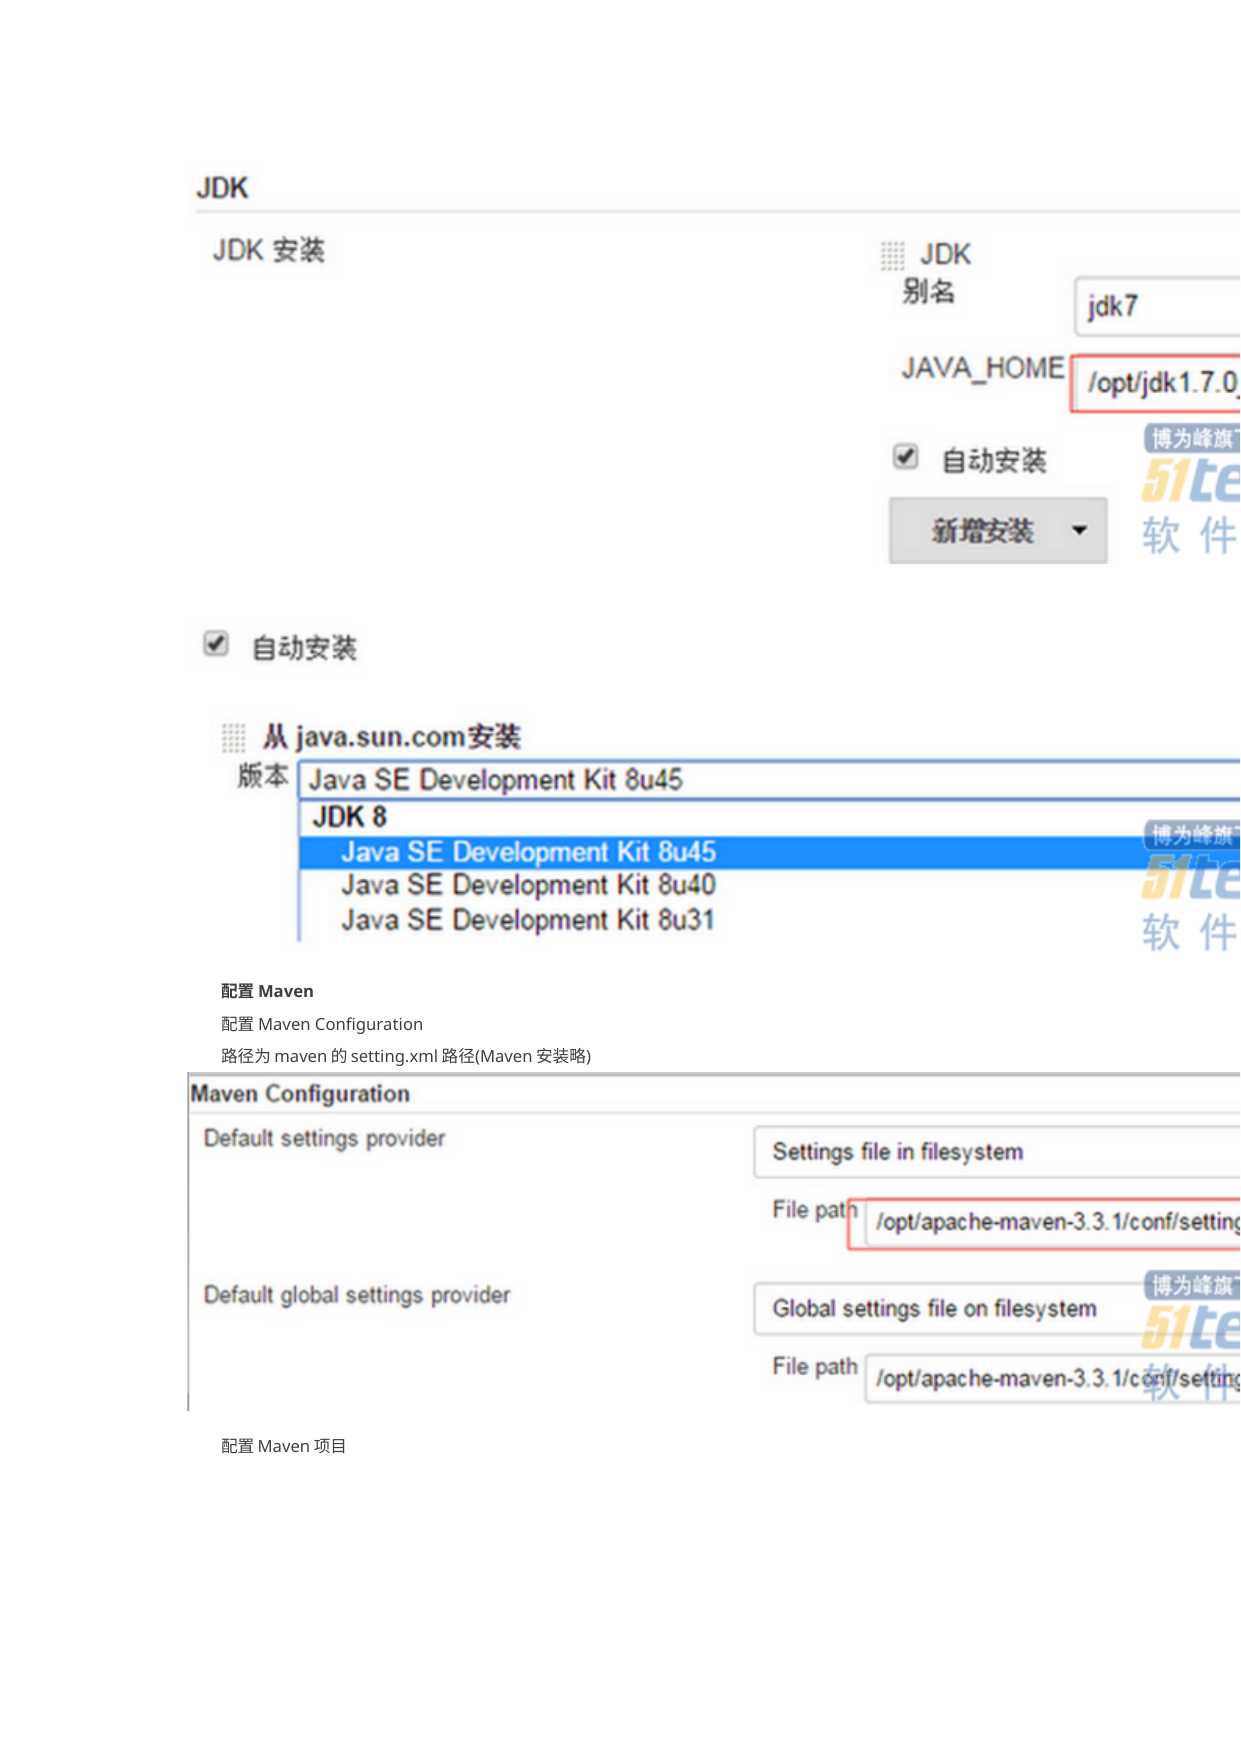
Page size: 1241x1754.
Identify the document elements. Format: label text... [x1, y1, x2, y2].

picture [187, 617, 1241, 961]
text 配置 Maven [187, 974, 1053, 1007]
text 配置 Maven Configuration [187, 1007, 1053, 1039]
text 路径为maven的setting.xml路径(Maven安装略) [187, 1039, 1053, 1072]
picture [187, 162, 1241, 564]
text 配置Maven项目 [187, 1429, 1053, 1462]
picture [187, 1072, 1241, 1411]
